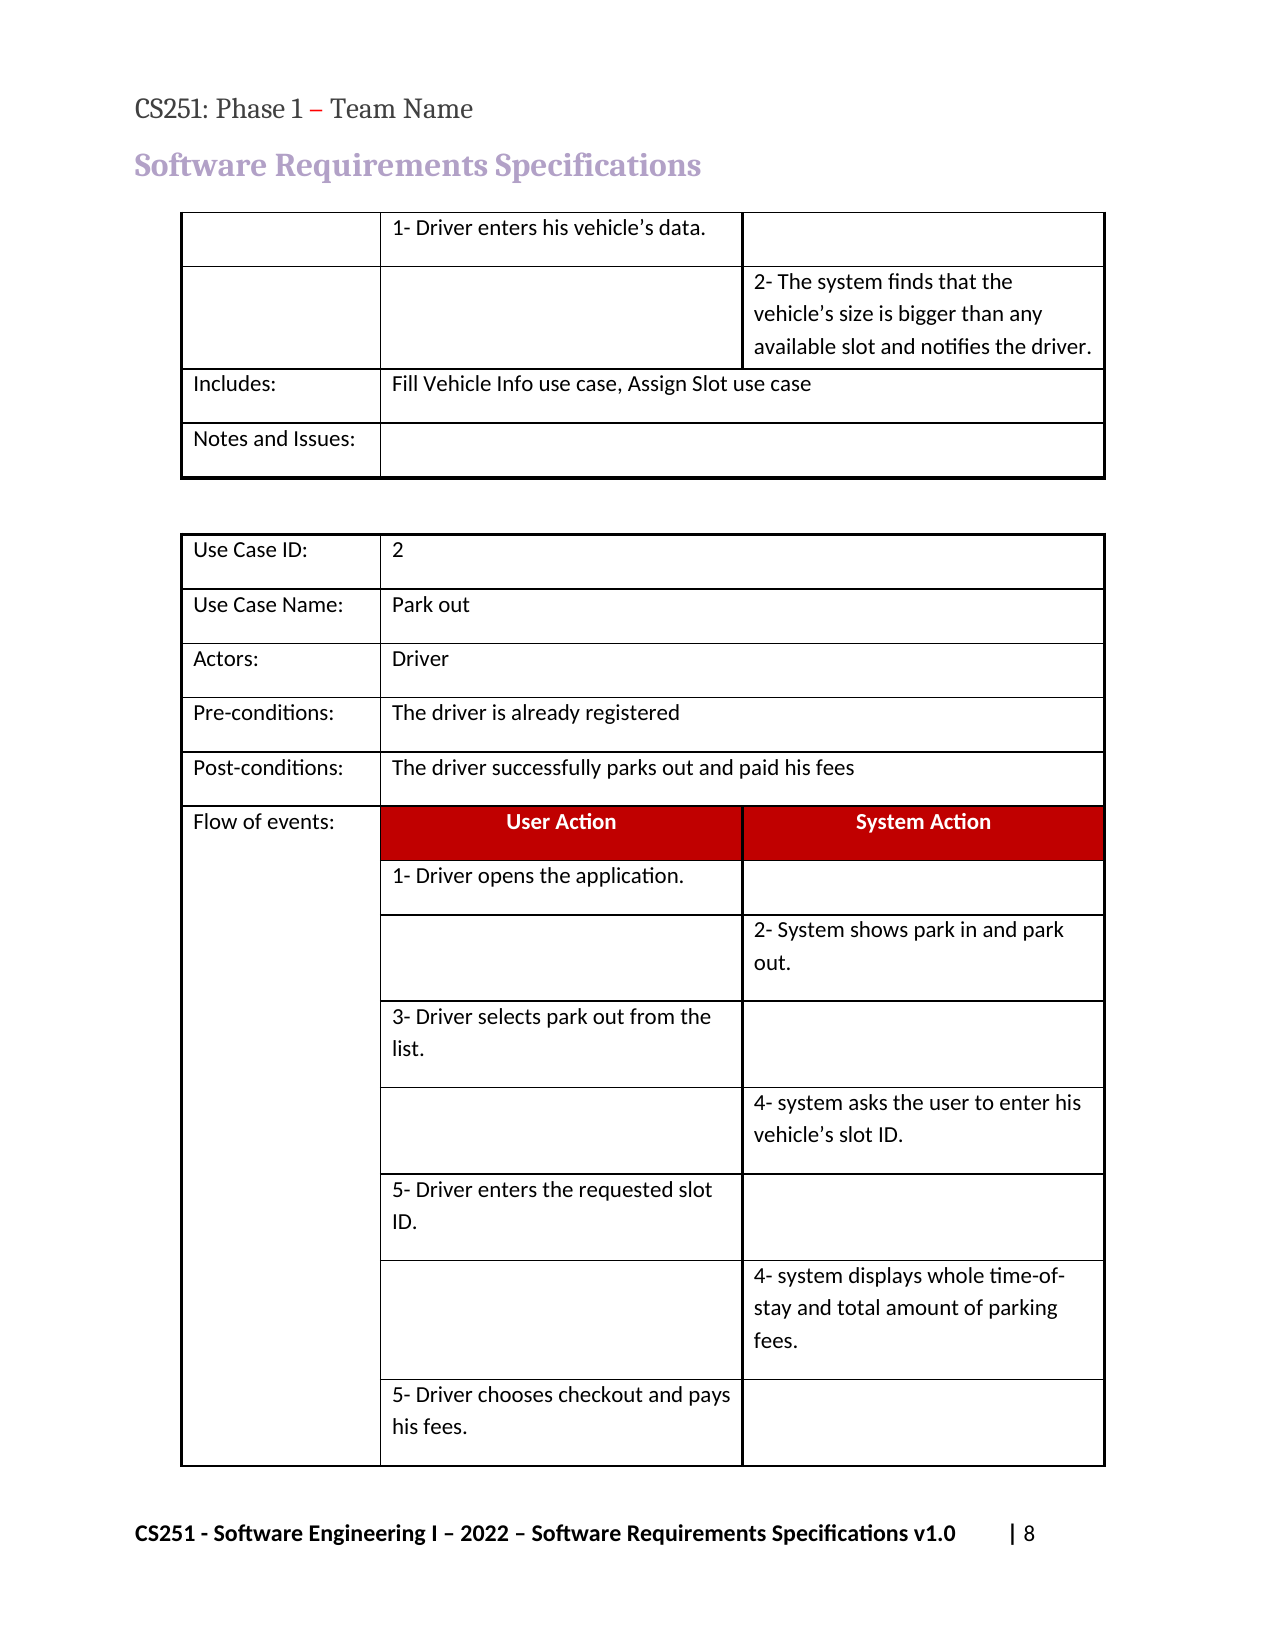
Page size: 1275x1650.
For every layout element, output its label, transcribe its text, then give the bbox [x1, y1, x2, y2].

table_cell [744, 1175, 1103, 1260]
table_cell [183, 267, 380, 368]
table_cell 4- system asks the user to enter his vehicle’s slot ID. [744, 1088, 1103, 1173]
table_cell [744, 1002, 1103, 1087]
table_cell 2- System shows park in and park out. [744, 916, 1103, 1000]
table_cell [381, 1261, 741, 1378]
table_header Use Case ID: [183, 536, 380, 588]
table_cell Use Case Name: [183, 590, 380, 643]
table_cell Actors: [183, 644, 380, 697]
table_cell System Action [744, 807, 1103, 860]
table_cell 5- Driver enters the requested slot ID. [381, 1175, 741, 1260]
table_cell [381, 916, 741, 1000]
table_cell Pre-conditions: [183, 698, 380, 751]
table_cell 2- The system finds that the vehicle’s size is bigger than any available slot and notifies the driver. [744, 267, 1103, 368]
table_cell User Action [381, 807, 741, 860]
table_cell Fill Vehicle Info use case, Assign Slot use case [381, 370, 1103, 422]
table_cell [381, 424, 1103, 476]
table_cell Notes and Issues: [183, 424, 380, 476]
table_cell 4- system displays whole time-of-stay and total amount of parking fees. [744, 1261, 1103, 1378]
table_cell Includes: [183, 370, 380, 422]
table_cell 3- Driver selects park out from the list. [381, 1002, 741, 1087]
table_cell 1- Driver enters his vehicle’s data. [381, 213, 741, 266]
table_cell The driver successfully parks out and paid his fees [381, 753, 1103, 805]
table_cell Park out [381, 590, 1103, 643]
table_cell [744, 213, 1103, 266]
table_header 2 [381, 536, 1103, 588]
table_cell 5- Driver chooses checkout and pays his fees. [381, 1380, 741, 1465]
table_cell [744, 1380, 1103, 1465]
table_cell [381, 267, 741, 368]
table_cell [744, 861, 1103, 914]
table_cell [381, 1088, 741, 1173]
table_cell 1- Driver opens the application. [381, 861, 741, 914]
table_cell Post-conditions: [183, 753, 380, 805]
table_cell The driver is already registered [381, 698, 1103, 751]
table_cell Driver [381, 644, 1103, 697]
table_cell Flow of events: [183, 807, 380, 1465]
table_cell [183, 213, 380, 266]
